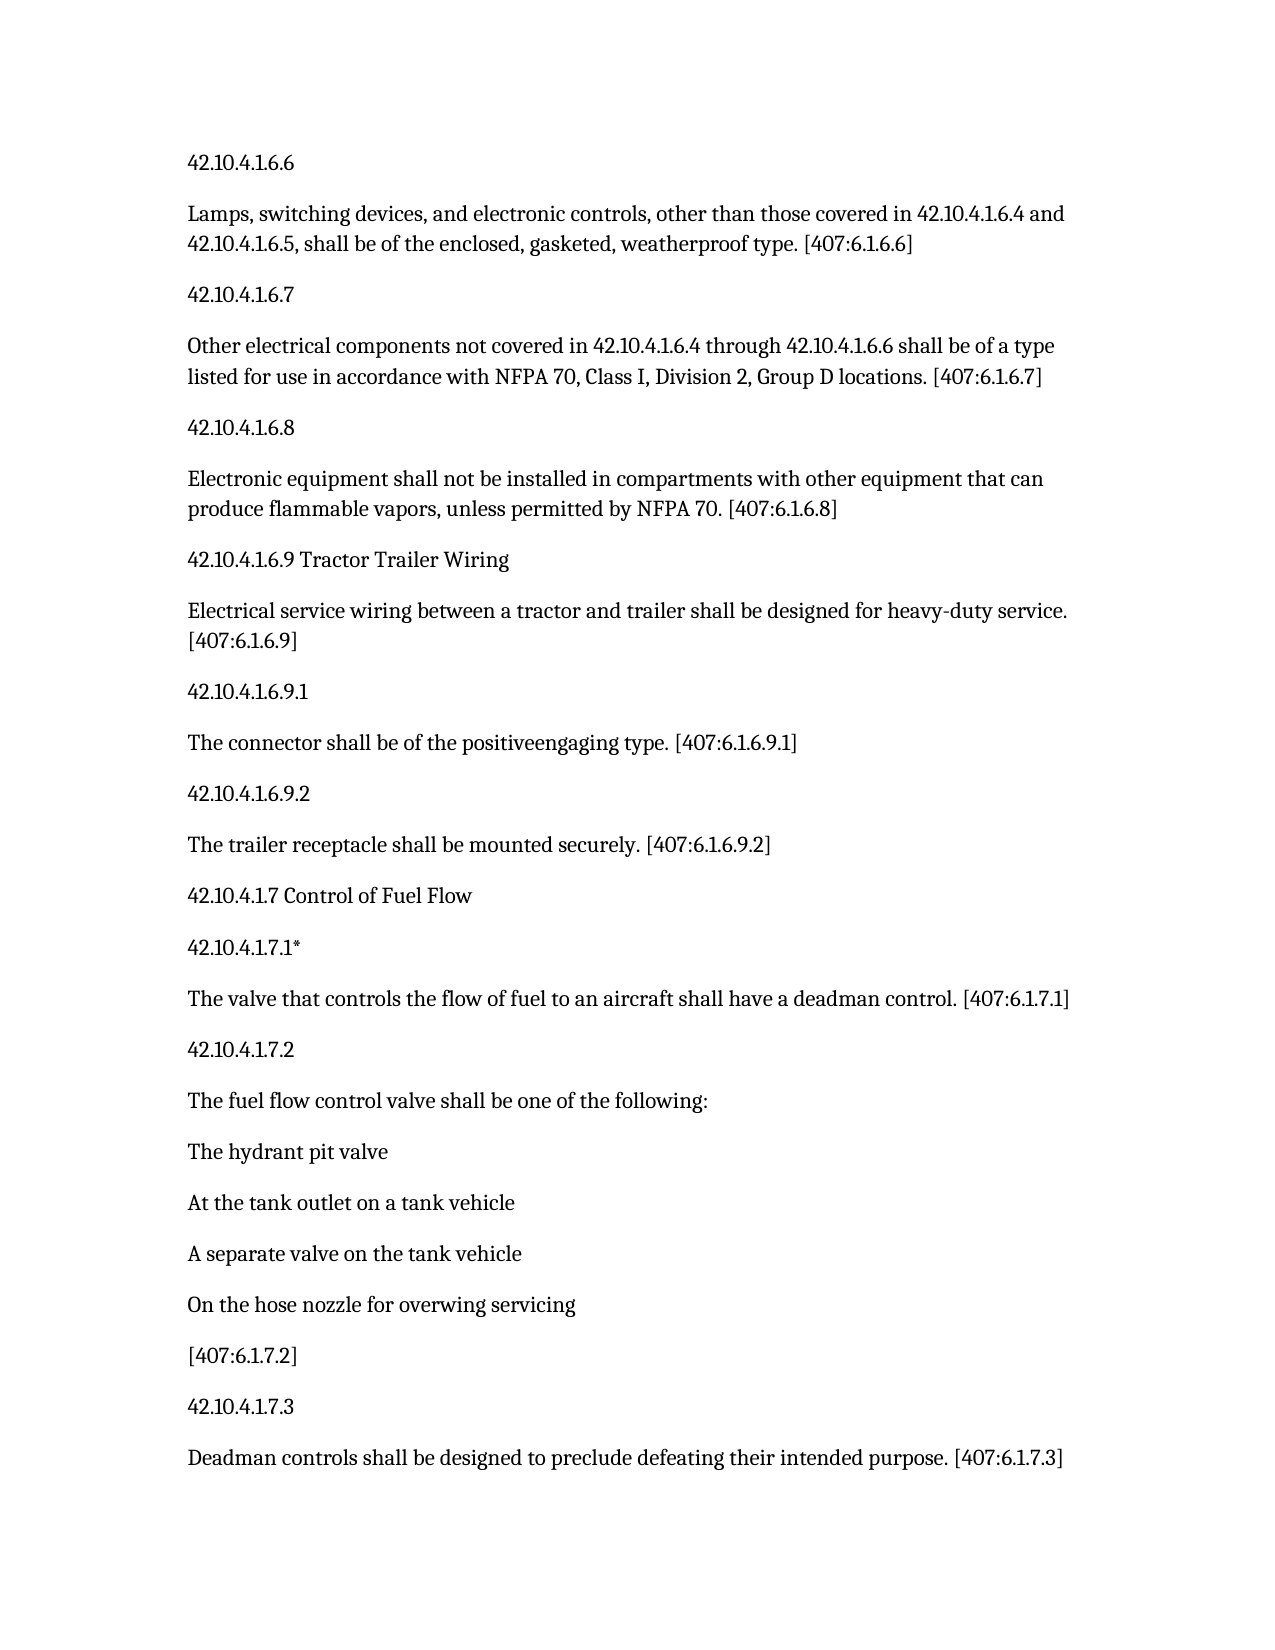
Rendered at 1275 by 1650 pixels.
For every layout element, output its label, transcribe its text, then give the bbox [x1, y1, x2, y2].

text 42.10.4.1.6.8 [187, 414, 1087, 441]
text The connector shall be of the positiveengaging type. [407:6.1.6.9.1] [187, 730, 1087, 757]
text 42.10.4.1.7.1* [187, 934, 1087, 961]
text 42.10.4.1.7.2 [187, 1036, 1087, 1063]
text A separate valve on the tank vehicle [187, 1241, 1087, 1267]
text The trailer receptacle shall be mounted securely. [407:6.1.6.9.2] [187, 832, 1087, 859]
text [407:6.1.7.2] [187, 1343, 1087, 1369]
text 42.10.4.1.6.9 Tractor Trailer Wiring [187, 547, 1087, 573]
text Deadman controls shall be designed to preclude defeating their intended purpose. [407:6.1.7.3] [187, 1445, 1087, 1471]
text 42.10.4.1.6.9.1 [187, 679, 1087, 706]
text 42.10.4.1.7.3 [187, 1394, 1087, 1420]
text Electronic equipment shall not be installed in compartments with other equipment that can produce flammable vapors, unless permitted by NFPA 70. [407:6.1.6.8] [187, 466, 1087, 522]
text The fuel flow control valve shall be one of the following: [187, 1087, 1087, 1114]
text On the hose nozzle for overwing servicing [187, 1292, 1087, 1318]
text Lamps, switching devices, and electronic controls, other than those covered in 42.10.4.1.6.4 and 42.10.4.1.6.5, shall be of the enclosed, gasketed, weatherproof type. [407:6.1.6.6] [187, 201, 1087, 258]
text 42.10.4.1.6.7 [187, 282, 1087, 309]
text 42.10.4.1.6.9.2 [187, 781, 1087, 808]
text 42.10.4.1.6.6 [187, 150, 1087, 176]
text 42.10.4.1.7 Control of Fuel Flow [187, 883, 1087, 910]
text Other electrical components not covered in 42.10.4.1.6.4 through 42.10.4.1.6.6 shall be of a type listed for use in accordance with NFPA 70, Class I, Division 2, Group D locations. [407:6.1.6.7] [187, 333, 1087, 390]
text Electrical service wiring between a tractor and trailer shall be designed for heavy-duty service. [407:6.1.6.9] [187, 598, 1087, 654]
text The hydrant pit valve [187, 1138, 1087, 1165]
text At the tank outlet on a tank vehicle [187, 1189, 1087, 1216]
text The valve that controls the flow of fuel to an aircraft shall have a deadman control. [407:6.1.7.1] [187, 985, 1087, 1012]
